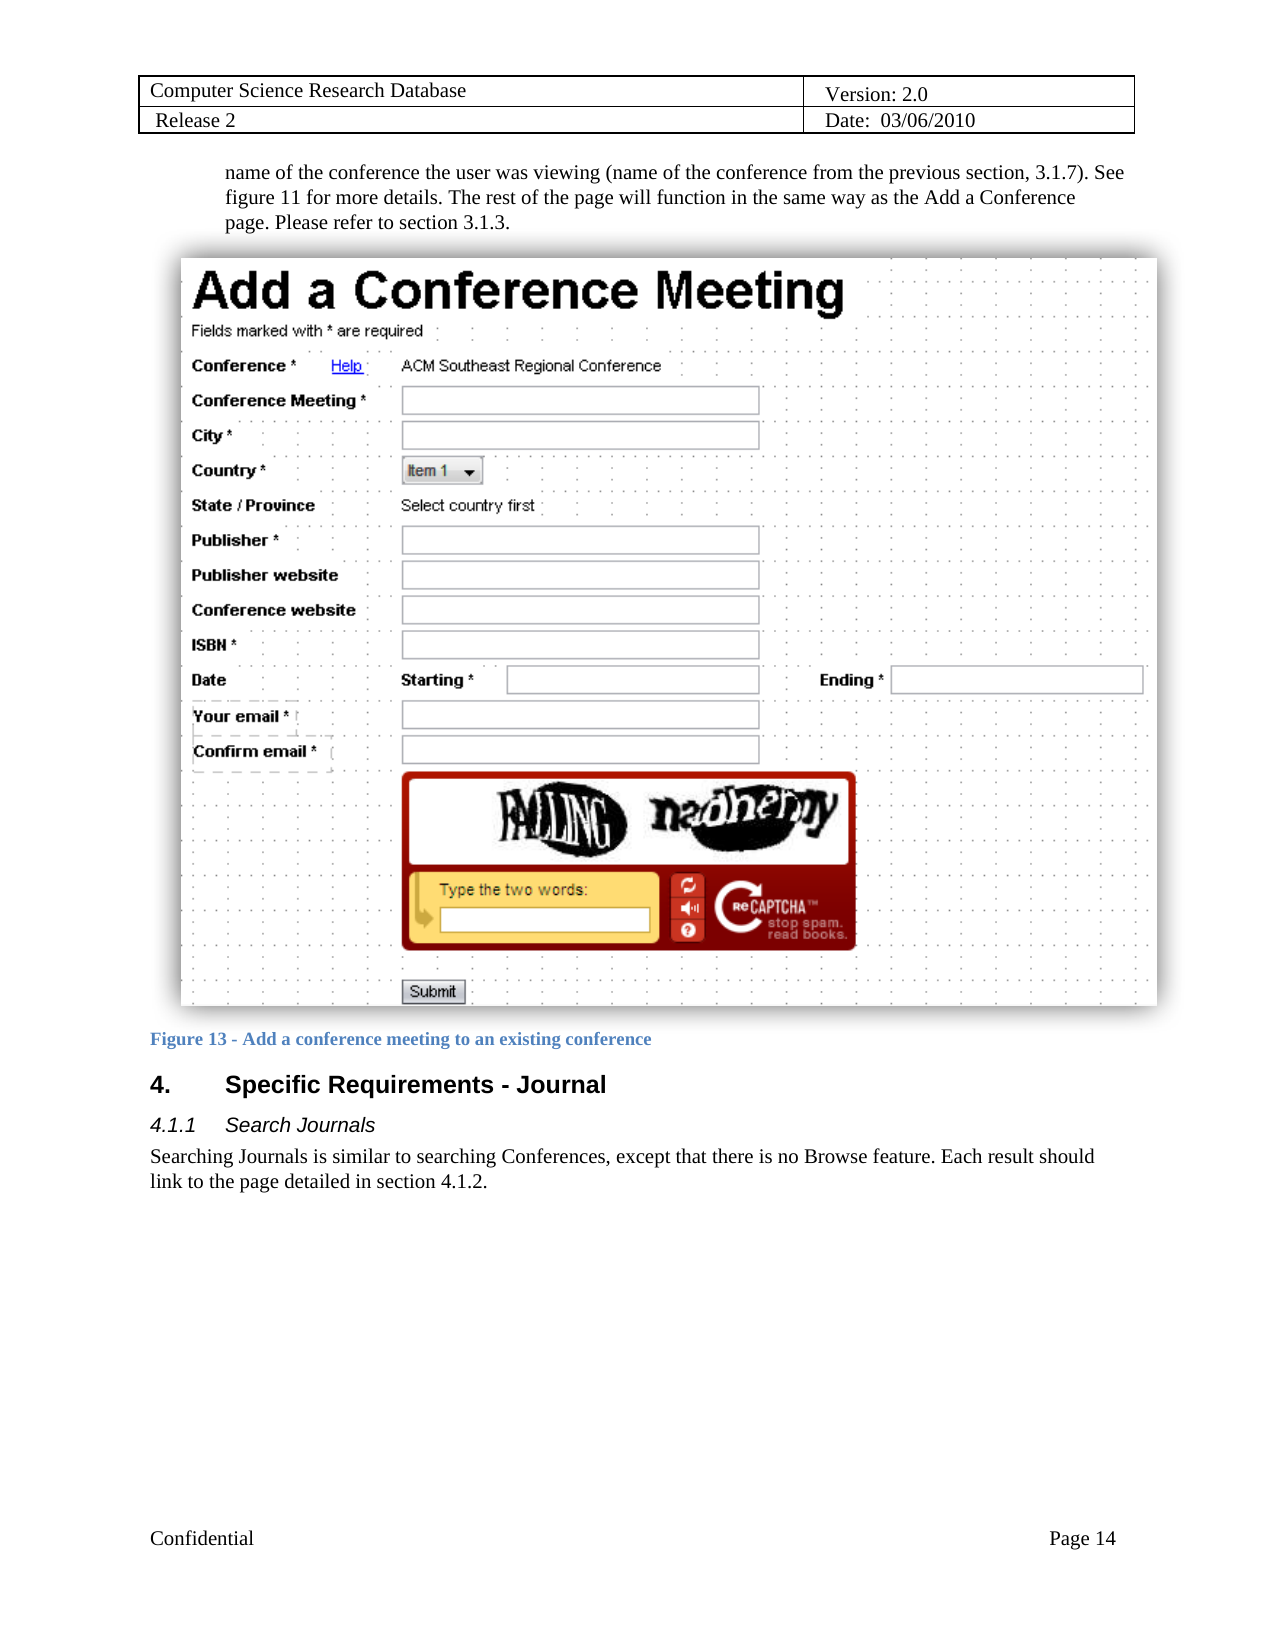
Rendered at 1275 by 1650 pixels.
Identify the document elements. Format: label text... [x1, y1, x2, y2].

subtitle Specific Requirements - Journal [150, 1070, 1125, 1099]
subtitle Search Journals [150, 1111, 1125, 1136]
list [187, 159, 1125, 234]
text Searching Journals is similar to searching Conferences, except that there is no Browse feature. Each result should link to the page detailed in section 4.1.2. [150, 1143, 1125, 1193]
picture [181, 258, 1157, 1006]
